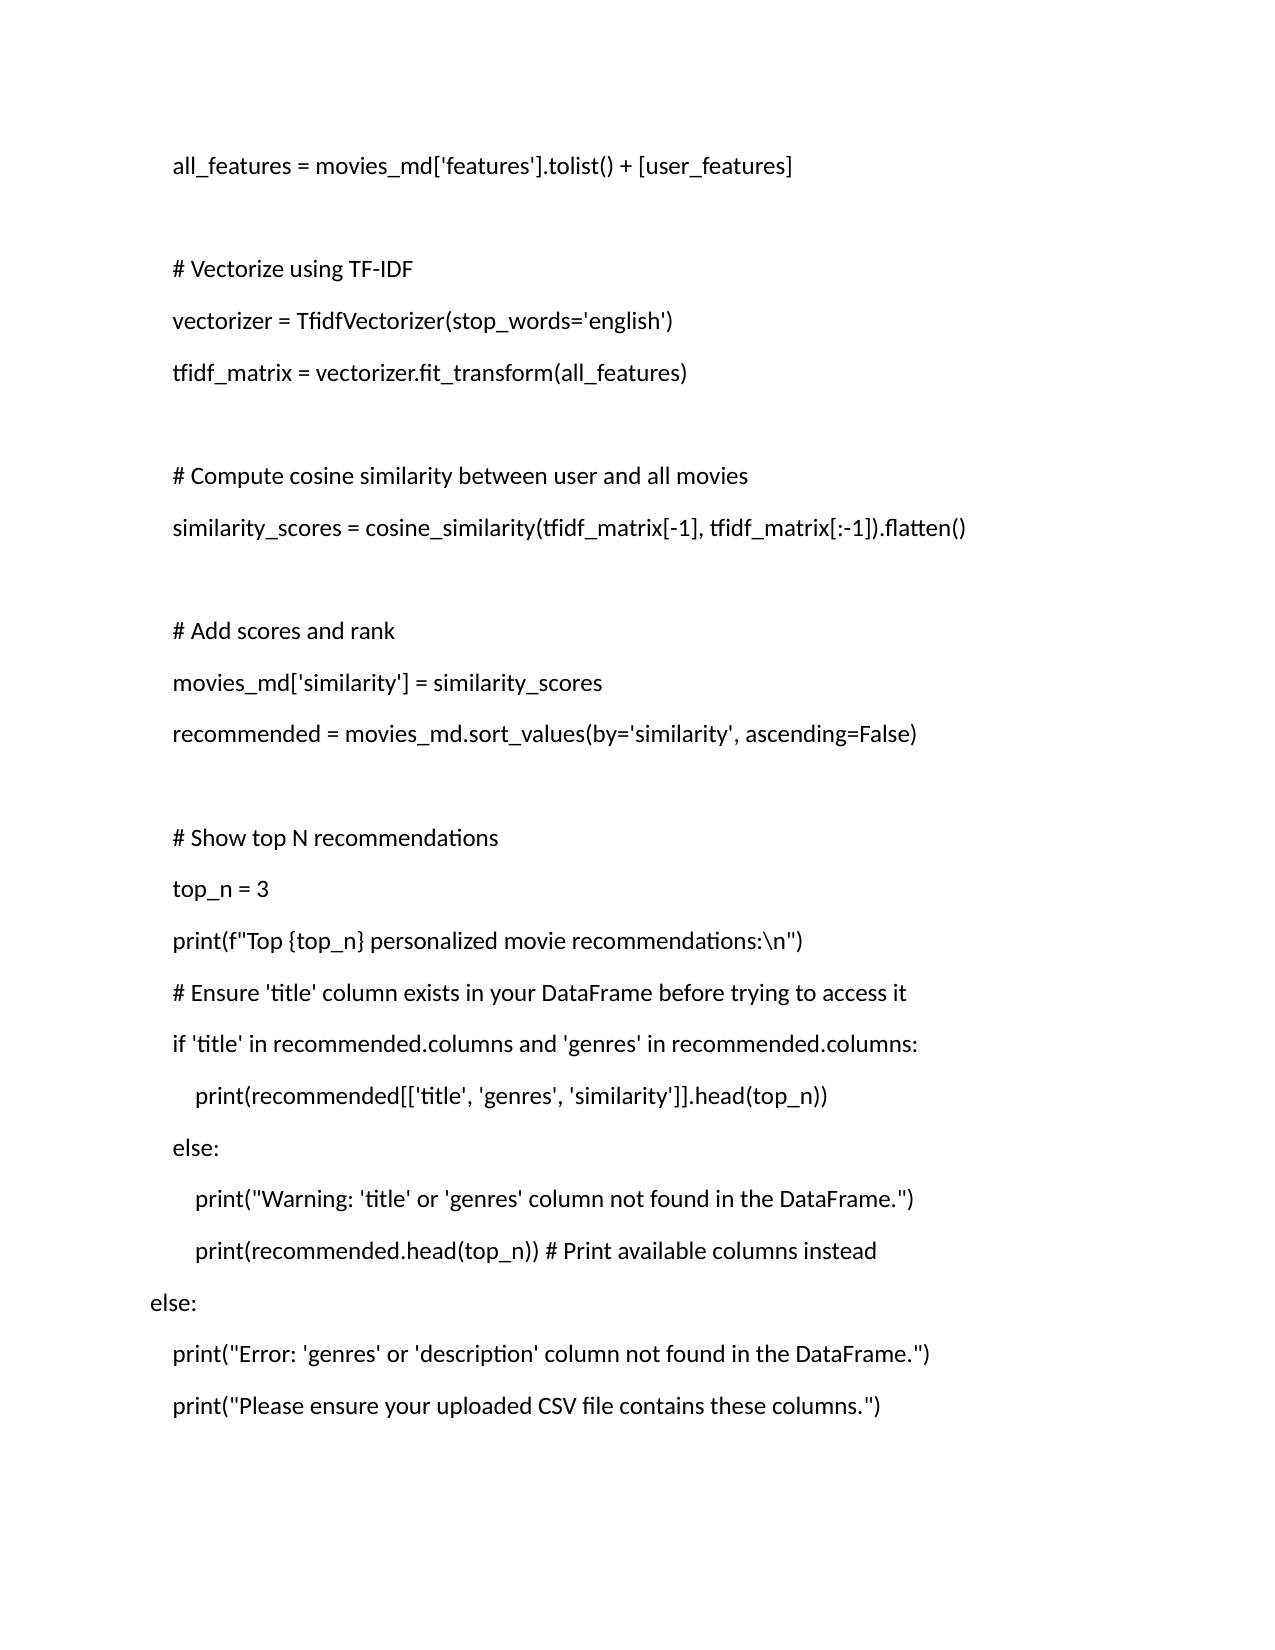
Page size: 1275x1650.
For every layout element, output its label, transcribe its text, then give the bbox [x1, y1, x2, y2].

text movies_md['similarity'] = similarity_scores [150, 667, 1125, 697]
text top_n = 3 [150, 873, 1125, 904]
text print("Error: 'genres' or 'description' column not found in the DataFrame.") [150, 1338, 1125, 1369]
text print(f"Top {top_n} personalized movie recommendations:\n") [150, 925, 1125, 956]
text all_features = movies_md['features'].tolist() + [user_features] [150, 150, 1125, 181]
text # Add scores and rank [150, 615, 1125, 646]
text print(recommended[['title', 'genres', 'similarity']].head(top_n)) [150, 1080, 1125, 1111]
text # Ensure 'title' column exists in your DataFrame before trying to access it [150, 977, 1125, 1007]
text # Show top N recommendations [150, 822, 1125, 852]
text tfidf_matrix = vectorizer.fit_transform(all_features) [150, 357, 1125, 387]
text # Vectorize using TF-IDF [150, 253, 1125, 284]
text # Compute cosine similarity between user and all movies [150, 460, 1125, 491]
text print("Please ensure your uploaded CSV file contains these columns.") [150, 1390, 1125, 1421]
text recommended = movies_md.sort_values(by='similarity', ascending=False) [150, 718, 1125, 749]
text if 'title' in recommended.columns and 'genres' in recommended.columns: [150, 1028, 1125, 1059]
text else: [150, 1132, 1125, 1162]
text similarity_scores = cosine_similarity(tfidf_matrix[-1], tfidf_matrix[:-1]).flatten() [150, 512, 1125, 542]
text print("Warning: 'title' or 'genres' column not found in the DataFrame.") [150, 1183, 1125, 1214]
text vectorizer = TfidfVectorizer(stop_words='english') [150, 305, 1125, 336]
text print(recommended.head(top_n)) # Print available columns instead [150, 1235, 1125, 1266]
text else: [150, 1287, 1125, 1317]
